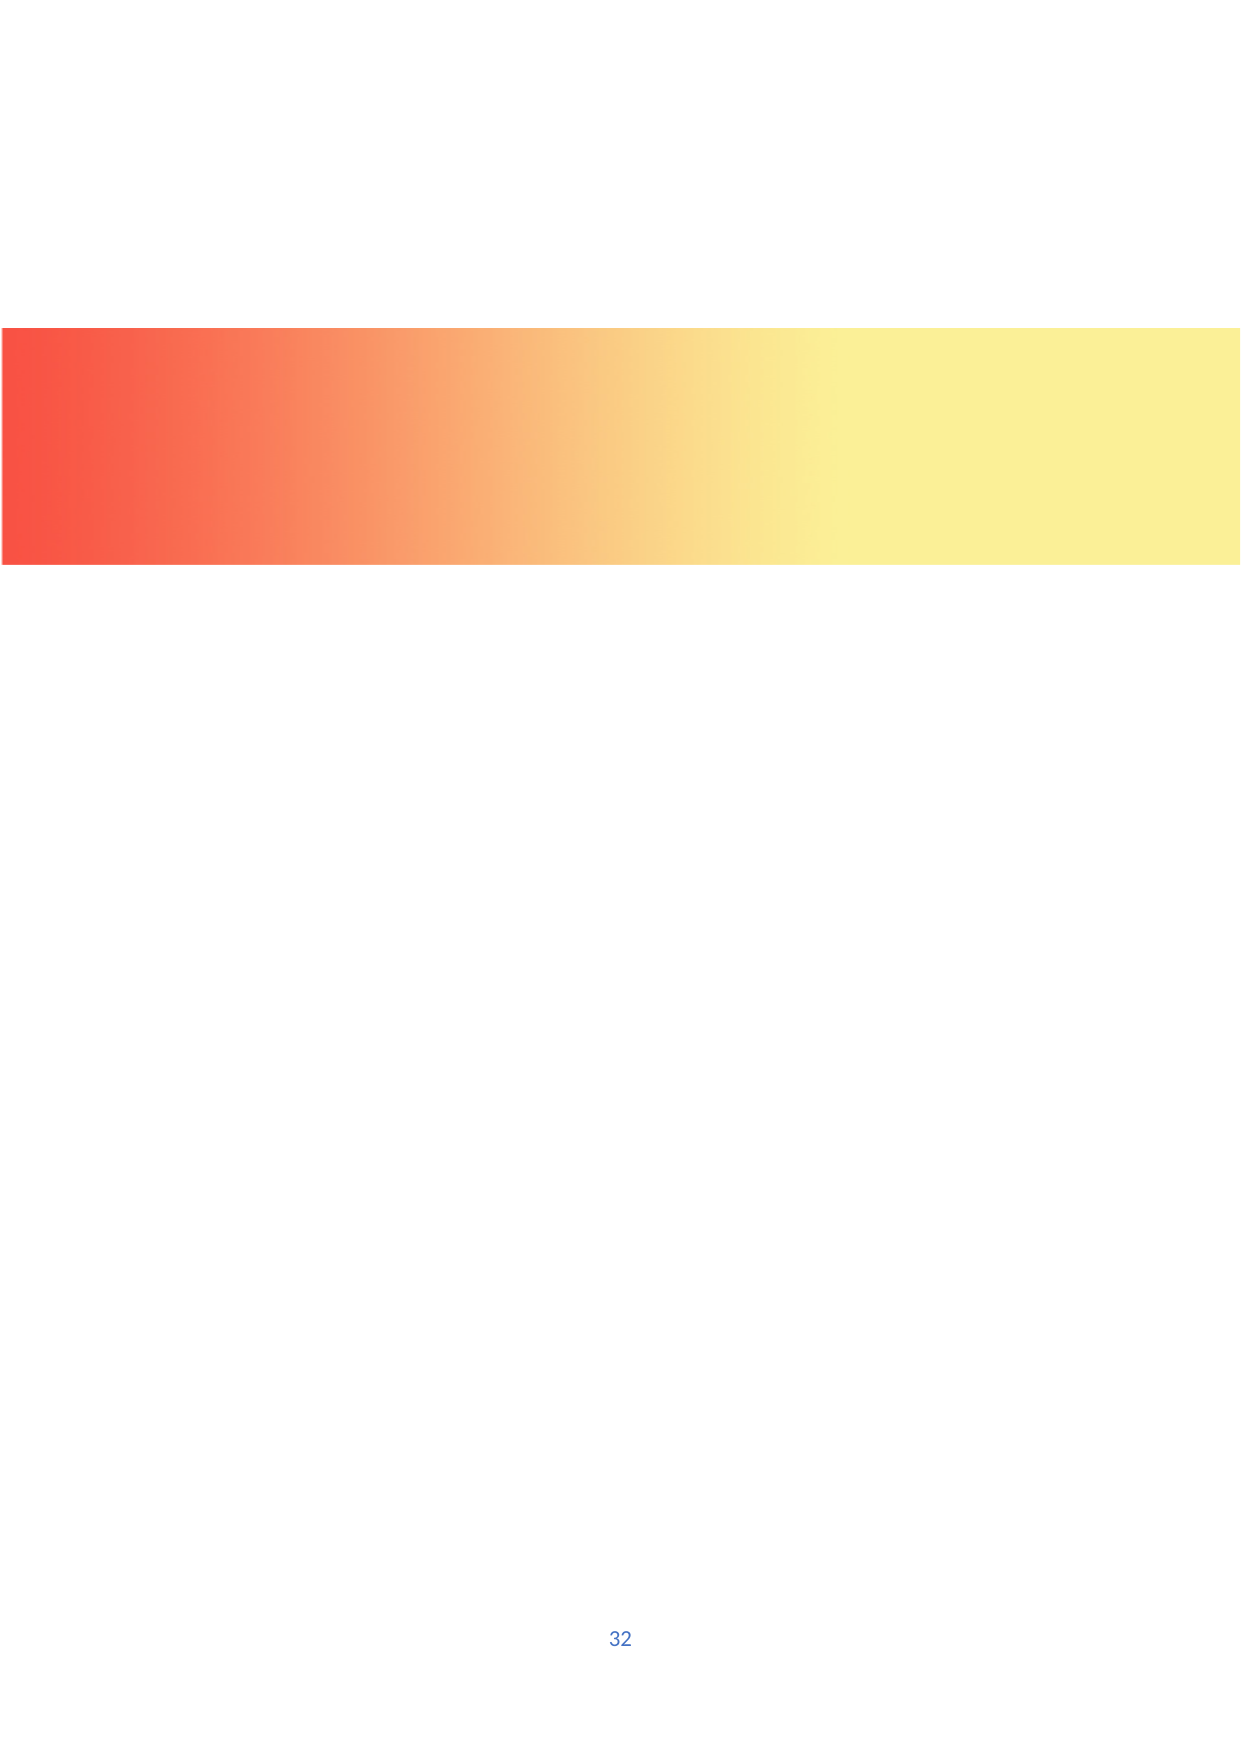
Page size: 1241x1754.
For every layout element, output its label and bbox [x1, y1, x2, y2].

picture [3, 328, 1241, 564]
